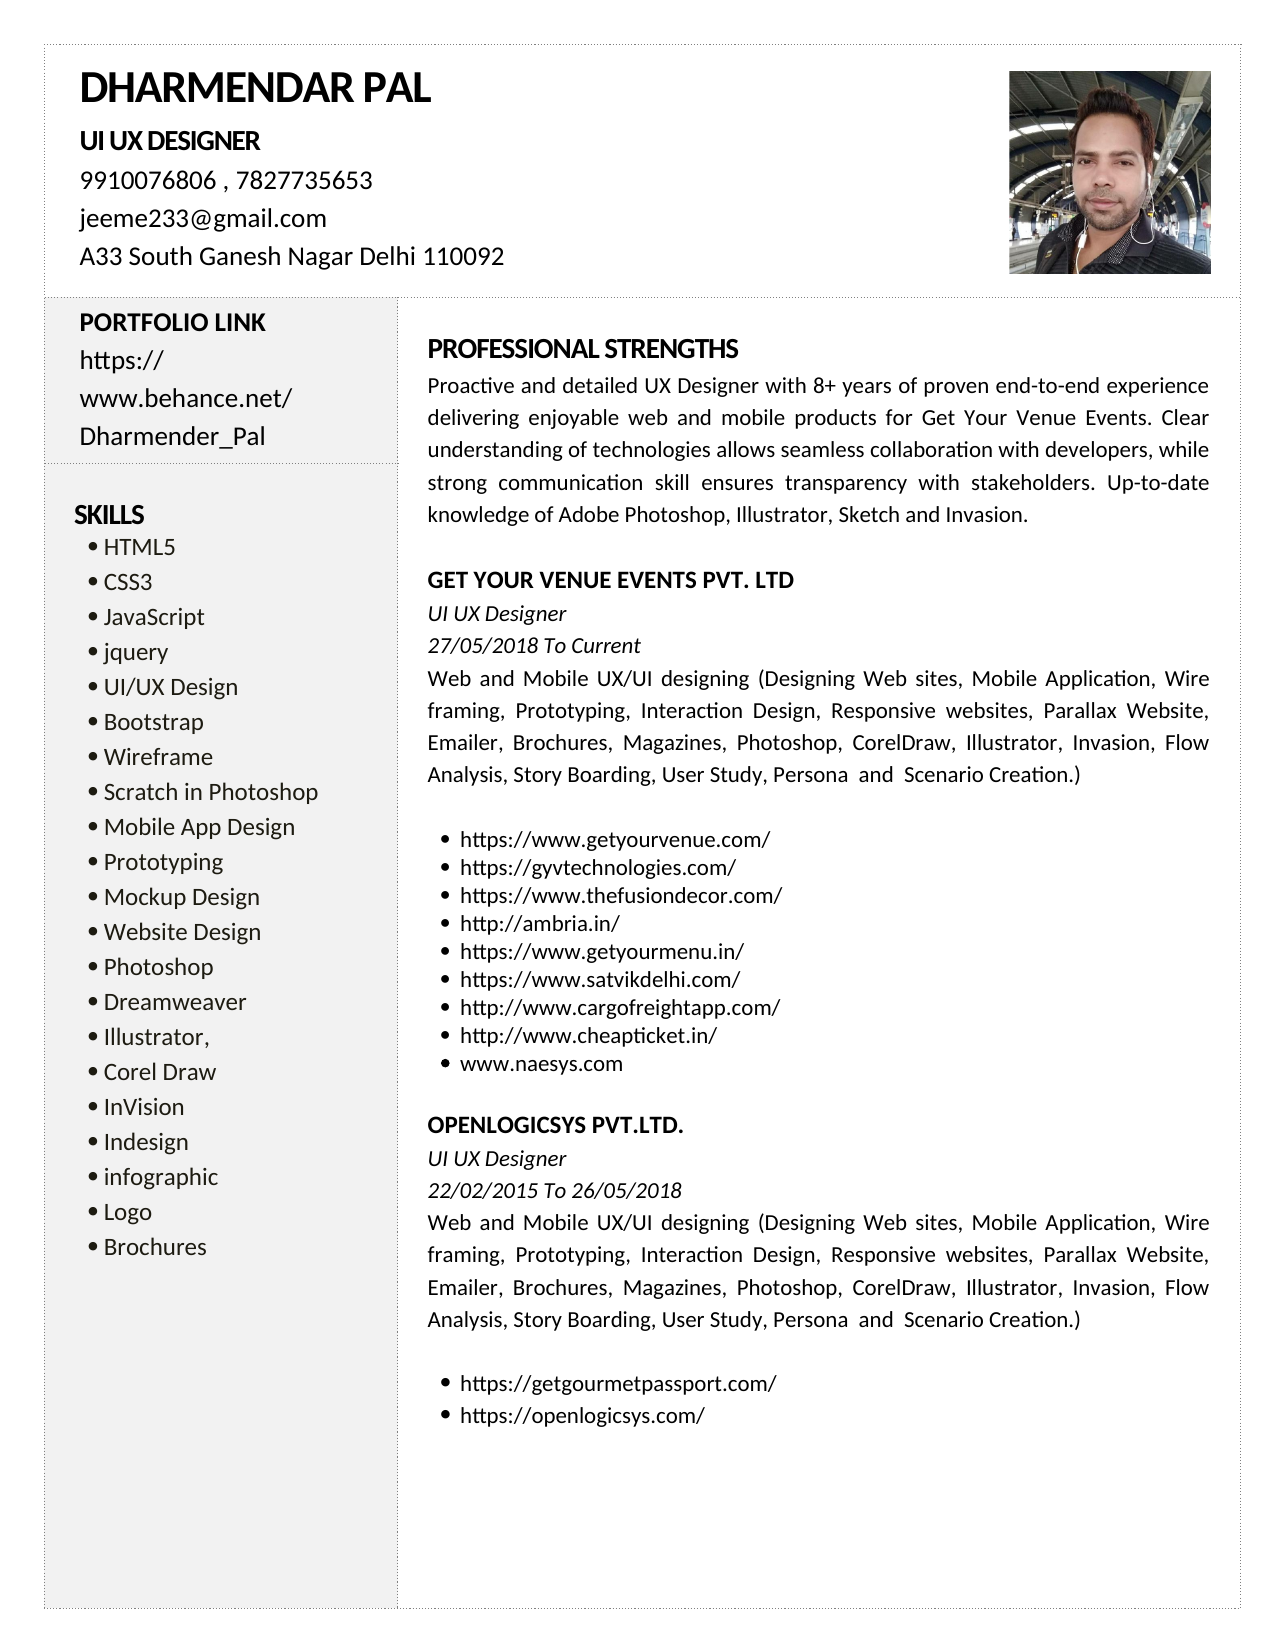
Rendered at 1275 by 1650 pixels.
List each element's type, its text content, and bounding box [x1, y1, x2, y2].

table_cell PROFESSIONAL STRENGTHS Proactive and detailed UX Designer with 8+ years of proven end-to-end experience delivering enjoyable web and mobile products for Get Your Venue Events. Clear understanding of technologies allows seamless collaboration with developers, while strong communication skill ensures transparency with stakeholders. Up-to-date knowledge of Adobe Photoshop, Illustrator, Sketch and Invasion. GET YOUR VENUE EVENTS PVT. LTD UI UX Designer 27/05/2018 To Current Web and Mobile UX/UI designing (Designing Web sites, Mobile Application, Wire framing, Prototyping, Interaction Design, Responsive websites, Parallax Website, Emailer, Brochures, Magazines, Photoshop, CorelDraw, Illustrator, Invasion, Flow Analysis, Story Boarding, User Study, Persona and Scenario Creation.) https://www.getyourvenue.com/ https://gyvtechnologies.com/ https://www.thefusiondecor.com/ http://ambria.in/ https://www.getyourmenu.in/ https://www.satvikdelhi.com/ http://www.cargofreightapp.com/ http://www.cheapticket.in/ www.naesys.com OPENLOGICSYS PVT.LTD. UI UX Designer 22/02/2015 To 26/05/2018 Web and Mobile UX/UI designing (Designing Web sites, Mobile Application, Wire framing, Prototyping, Interaction Design, Responsive websites, Parallax Website, Emailer, Brochures, Magazines, Photoshop, CorelDraw, Illustrator, Invasion, Flow Analysis, Story Boarding, User Study, Persona and Scenario Creation.) https://getgourmetpassport.com/ https://openlogicsys.com/ [398, 297, 1240, 1608]
picture [1009, 71, 1211, 274]
table_header DHARMENDAR PAL UI UX DESIGNER 9910076806 , 7827735653 jeeme233@gmail.com A33 South Ganesh Nagar Delhi 110092 [44, 44, 1240, 297]
table_cell SKILLS HTML5 CSS3 JavaScript jquery UI/UX Design Bootstrap Wireframe Scratch in Photoshop Mobile App Design Prototyping Mockup Design Website Design Photoshop Dreamweaver Illustrator, Corel Draw InVision Indesign infographic Logo Brochures [44, 463, 398, 1608]
table_cell PORTFOLIO LINK https://www.behance.net/Dharmender_Pal [44, 297, 398, 463]
